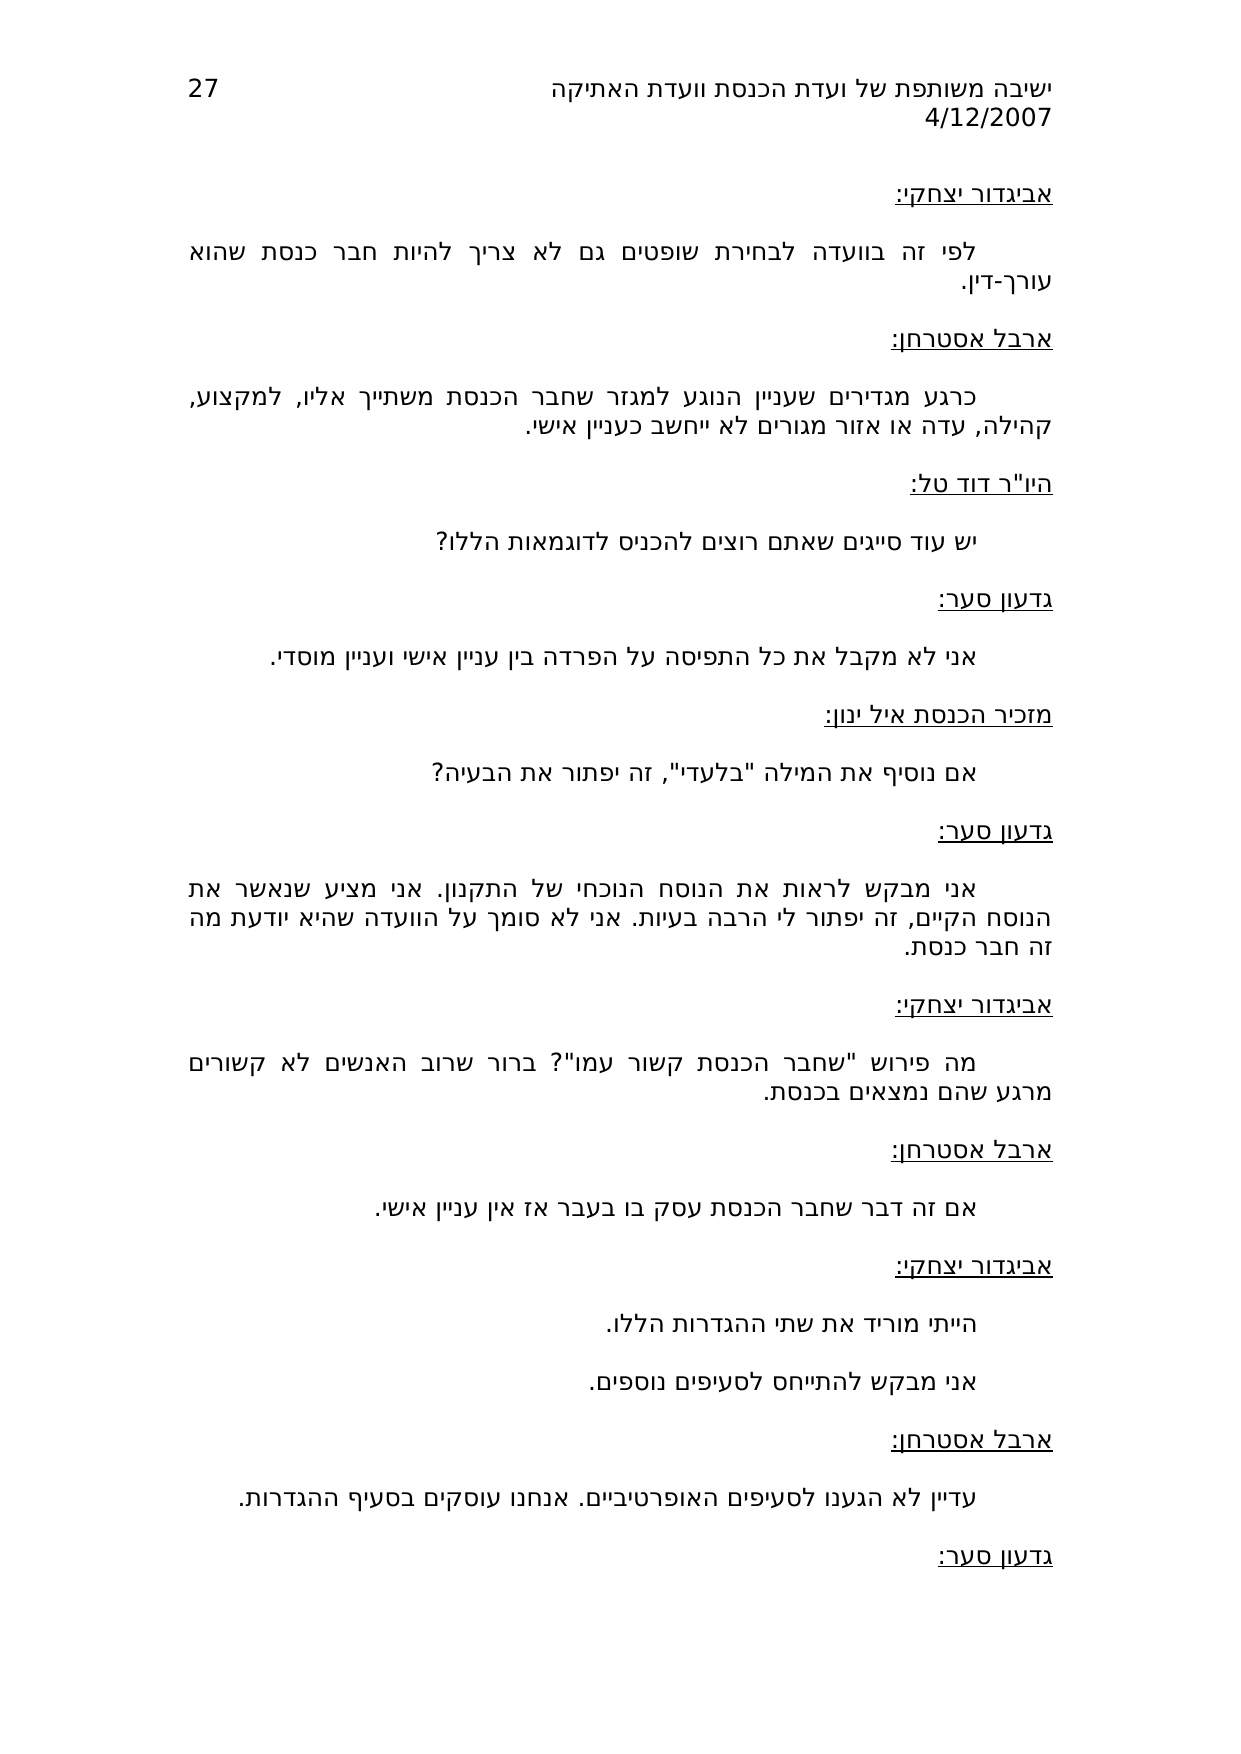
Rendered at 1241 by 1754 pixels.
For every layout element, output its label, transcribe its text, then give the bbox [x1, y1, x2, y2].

text מה פירוש "שחבר הכנסת קשור עמו"? ברור שרוב האנשים לא קשורים מרגע שהם נמצאים בכנסת. [187, 1048, 1053, 1107]
text לפי זה בוועדה לבחירת שופטים גם לא צריך להיות חבר כנסת שהוא עורך-דין. [187, 237, 1053, 295]
text כרגע מגדירים שעניין הנוגע למגזר שחבר הכנסת משתייך אליו, למקצוע, קהילה, עדה או אזור מגורים לא ייחשב כעניין אישי. [187, 382, 1053, 440]
text עדיין לא הגענו לסעיפים האופרטיביים. אנחנו עוסקים בסעיף ההגדרות. [187, 1483, 1053, 1512]
text אביגדור יצחקי: [187, 990, 1053, 1019]
text מזכיר הכנסת איל ינון: [187, 700, 1053, 729]
text גדעון סער: [187, 816, 1053, 845]
text אני מבקש לראות את הנוסח הנוכחי של התקנון. אני מציע שנאשר את הנוסח הקיים, זה יפתור לי הרבה בעיות. אני לא סומך על הוועדה שהיא יודעת מה זה חבר כנסת. [187, 874, 1053, 962]
text ארבל אסטרחן: [187, 324, 1053, 353]
text אביגדור יצחקי: [187, 1251, 1053, 1280]
text ארבל אסטרחן: [187, 1425, 1053, 1454]
text הייתי מוריד את שתי ההגדרות הללו. [187, 1309, 1053, 1338]
text אם זה דבר שחבר הכנסת עסק בו בעבר אז אין עניין אישי. [187, 1193, 1053, 1222]
text אני מבקש להתייחס לסעיפים נוספים. [187, 1367, 1053, 1396]
text היו"ר דוד טל: [187, 469, 1053, 498]
text ארבל אסטרחן: [187, 1135, 1053, 1164]
text אם נוסיף את המילה "בלעדי", זה יפתור את הבעיה? [187, 758, 1053, 787]
text גדעון סער: [187, 584, 1053, 614]
text אני לא מקבל את כל התפיסה על הפרדה בין עניין אישי ועניין מוסדי. [187, 642, 1053, 672]
text אביגדור יצחקי: [187, 179, 1053, 208]
text גדעון סער: [187, 1541, 1053, 1570]
text יש עוד סייגים שאתם רוצים להכניס לדוגמאות הללו? [187, 527, 1053, 556]
